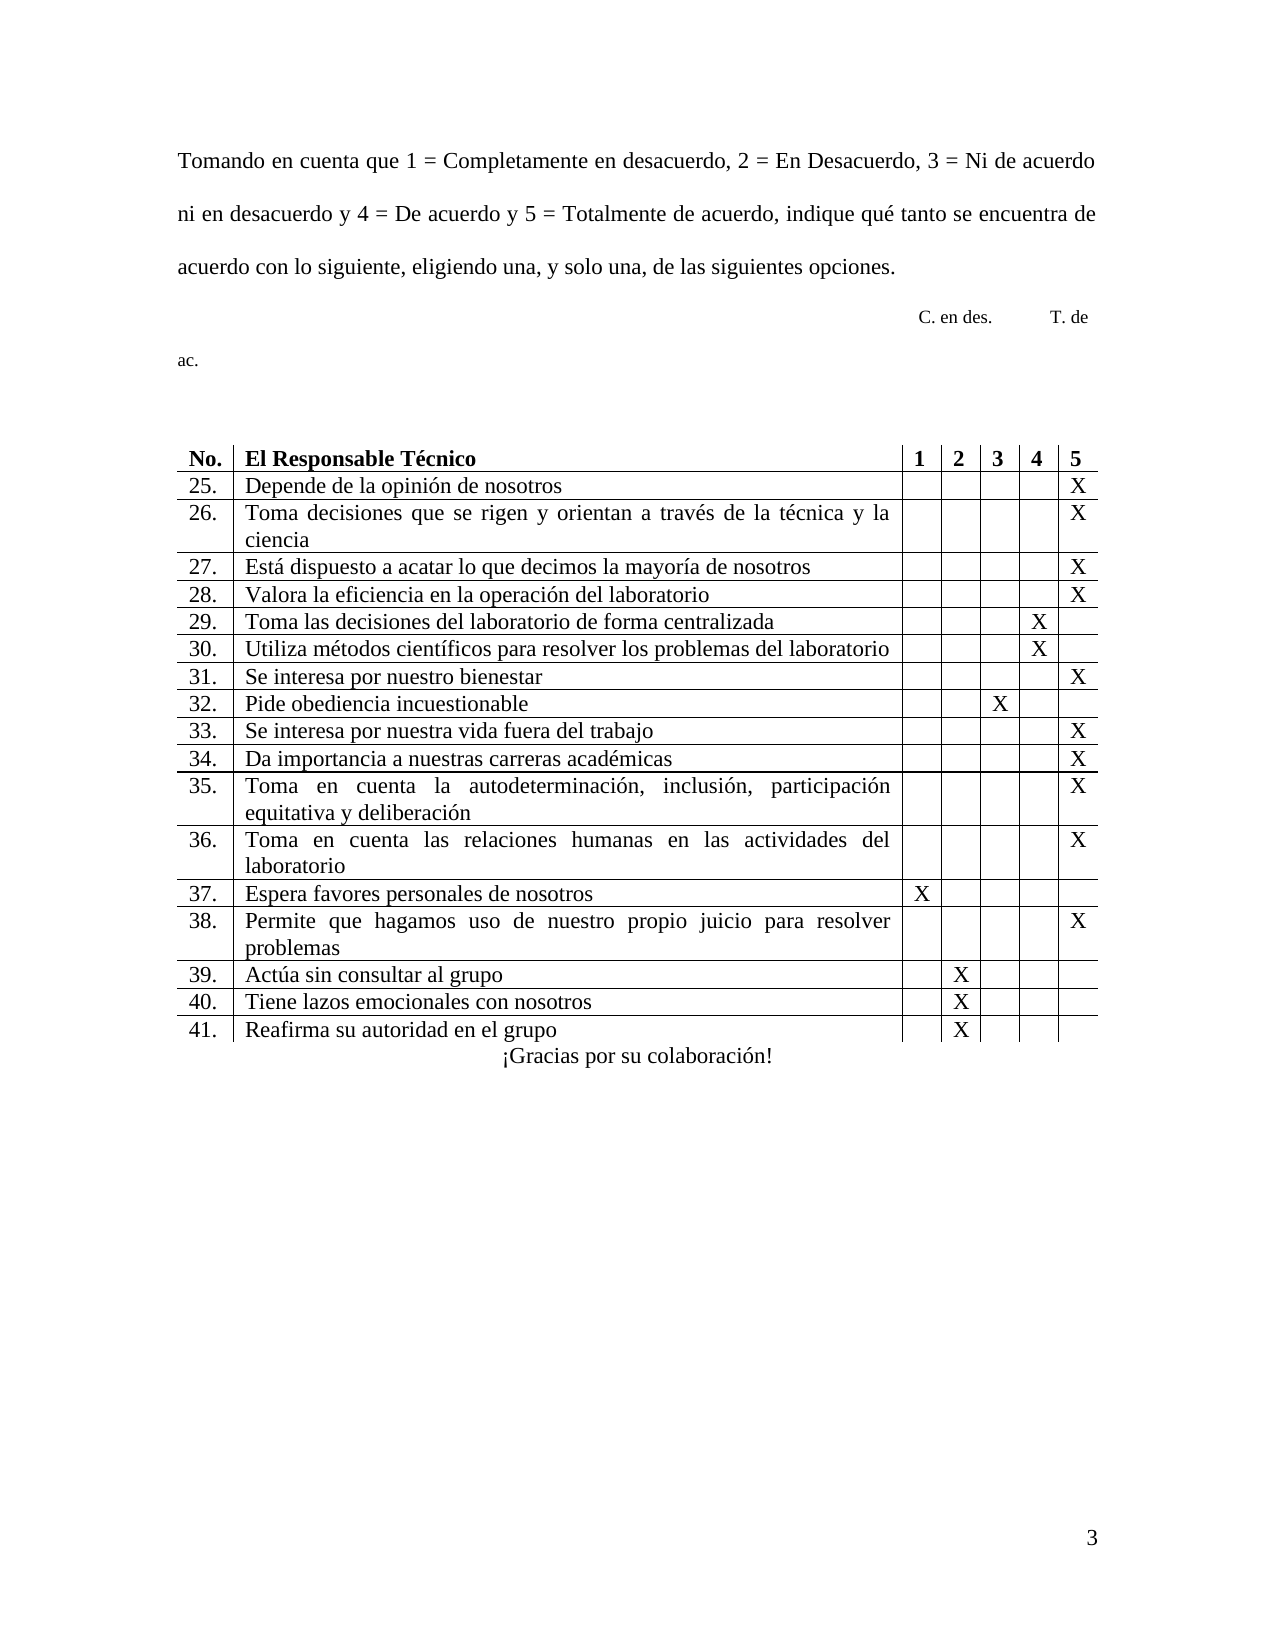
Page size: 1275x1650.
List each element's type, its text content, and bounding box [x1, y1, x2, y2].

table_cell Está dispuesto a acatar lo que decimos la mayoría de nosotros [234, 553, 902, 579]
table_cell X [981, 690, 1019, 717]
table_cell [1020, 553, 1058, 579]
table_cell Utiliza métodos científicos para resolver los problemas del laboratorio [234, 635, 902, 662]
table_cell [903, 773, 941, 825]
table_cell Valora la eficiencia en la operación del laboratorio [234, 581, 902, 607]
table_cell Actúa sin consultar al grupo [234, 961, 902, 987]
table_cell [903, 718, 941, 744]
table_cell X [1059, 826, 1098, 879]
table_cell [942, 826, 980, 879]
table_cell Da importancia a nuestras carreras académicas [234, 745, 902, 771]
table_cell Toma decisiones que se rigen y orientan a través de la técnica y la ciencia [234, 500, 902, 552]
table_cell 35. [177, 773, 233, 825]
table_cell 34. [177, 745, 233, 771]
table_cell X [942, 1016, 980, 1042]
table_cell [942, 880, 980, 906]
text ¡Gracias por su colaboración! [177, 1042, 1098, 1068]
table_cell [981, 773, 1019, 825]
table_cell Pide obediencia incuestionable [234, 690, 902, 717]
table_cell [981, 745, 1019, 771]
table_header 5 [1059, 445, 1098, 471]
table_cell 26. [177, 500, 233, 552]
table_cell [942, 635, 980, 662]
table_cell [1059, 989, 1098, 1015]
table_cell [903, 961, 941, 987]
table_cell Toma en cuenta la autodeterminación, inclusión, participación equitativa y deliberación [234, 773, 902, 825]
table_cell Toma en cuenta las relaciones humanas en las actividades del laboratorio [234, 826, 902, 879]
table_cell [1020, 961, 1058, 987]
table_cell [942, 581, 980, 607]
table_cell [981, 880, 1019, 906]
table_cell [1020, 907, 1058, 960]
table_cell X [1059, 581, 1098, 607]
table_cell [942, 690, 980, 717]
table_cell [903, 907, 941, 960]
table_cell [1020, 472, 1058, 498]
table_header El Responsable Técnico [234, 445, 902, 471]
table_cell 37. [177, 880, 233, 906]
table_cell X [1059, 663, 1098, 689]
table_cell [1059, 608, 1098, 634]
table_cell [903, 690, 941, 717]
table_cell [981, 1016, 1019, 1042]
table_cell [1020, 581, 1058, 607]
table_cell 39. [177, 961, 233, 987]
table_cell [1020, 773, 1058, 825]
table_cell 38. [177, 907, 233, 960]
table_header 1 [903, 445, 941, 471]
table_cell 33. [177, 718, 233, 744]
table_cell [903, 1016, 941, 1042]
table_cell [1059, 880, 1098, 906]
table_cell X [1059, 773, 1098, 825]
table_cell [903, 989, 941, 1015]
table_cell [981, 553, 1019, 579]
table_cell 28. [177, 581, 233, 607]
table_cell 32. [177, 690, 233, 717]
table_cell [1020, 826, 1058, 879]
table_cell [981, 718, 1019, 744]
table_cell [981, 989, 1019, 1015]
table_cell [942, 745, 980, 771]
table_cell [1020, 745, 1058, 771]
table_cell Toma las decisiones del laboratorio de forma centralizada [234, 608, 902, 634]
table_cell [981, 581, 1019, 607]
text Tomando en cuenta que 1 = Completamente en desacuerdo, 2 = En Desacuerdo, 3 = Ni de acuerdo ni en desacuerdo y 4 = De acuerdo y 5 = Totalmente de acuerdo, indique qué tanto se encuentra de acuerdo con lo siguiente, eligiendo una, y solo una, de las siguientes opciones. [177, 148, 1098, 279]
table_cell Se interesa por nuestra vida fuera del trabajo [234, 718, 902, 744]
table_cell X [1020, 608, 1058, 634]
table_cell [942, 472, 980, 498]
table_cell [981, 826, 1019, 879]
table_cell [903, 635, 941, 662]
table_cell Depende de la opinión de nosotros [234, 472, 902, 498]
table_cell [1059, 690, 1098, 717]
table_cell [981, 472, 1019, 498]
table_cell [942, 553, 980, 579]
table_cell 36. [177, 826, 233, 879]
table_cell 30. [177, 635, 233, 662]
table_cell [903, 745, 941, 771]
table_cell [903, 472, 941, 498]
table_cell X [1059, 718, 1098, 744]
table_cell 29. [177, 608, 233, 634]
table_cell [942, 663, 980, 689]
table_cell X [1059, 745, 1098, 771]
table_cell X [1059, 553, 1098, 579]
table_cell X [942, 961, 980, 987]
table_cell 27. [177, 553, 233, 579]
table_cell Tiene lazos emocionales con nosotros [234, 989, 902, 1015]
table_cell [903, 553, 941, 579]
table_cell [981, 635, 1019, 662]
table_cell [942, 907, 980, 960]
table_cell [903, 581, 941, 607]
table_cell Espera favores personales de nosotros [234, 880, 902, 906]
table_cell X [1020, 635, 1058, 662]
table_cell [1020, 690, 1058, 717]
table_cell [942, 773, 980, 825]
table_cell X [942, 989, 980, 1015]
table_cell 40. [177, 989, 233, 1015]
table_header No. [177, 445, 233, 471]
table_cell [1020, 663, 1058, 689]
table_cell [981, 663, 1019, 689]
table_cell [981, 500, 1019, 552]
table_cell 31. [177, 663, 233, 689]
table_cell 41. [177, 1016, 233, 1042]
table_cell [981, 961, 1019, 987]
table_cell [1020, 880, 1058, 906]
table_cell [1020, 500, 1058, 552]
table_cell 25. [177, 472, 233, 498]
table_cell [903, 826, 941, 879]
table_cell X [1059, 907, 1098, 960]
table_cell [942, 608, 980, 634]
table_cell X [1059, 500, 1098, 552]
table_cell [1020, 989, 1058, 1015]
table_cell [1020, 1016, 1058, 1042]
table_cell [1059, 635, 1098, 662]
table_cell [981, 608, 1019, 634]
table_header 2 [942, 445, 980, 471]
table_cell X [903, 880, 941, 906]
table_cell Reafirma su autoridad en el grupo [234, 1016, 902, 1042]
table_cell [903, 608, 941, 634]
table_cell Permite que hagamos uso de nuestro propio juicio para resolver problemas [234, 907, 902, 960]
table_cell [903, 500, 941, 552]
table_cell [942, 500, 980, 552]
table_cell [1059, 961, 1098, 987]
table_cell [1059, 1016, 1098, 1042]
table_cell [1020, 718, 1058, 744]
table_cell [981, 907, 1019, 960]
table_cell Se interesa por nuestro bienestar [234, 663, 902, 689]
text C. en des. T. de ac. [177, 306, 1098, 370]
table_header 4 [1020, 445, 1058, 471]
table_cell [903, 663, 941, 689]
table_cell X [1059, 472, 1098, 498]
table_header 3 [981, 445, 1019, 471]
table_cell [942, 718, 980, 744]
